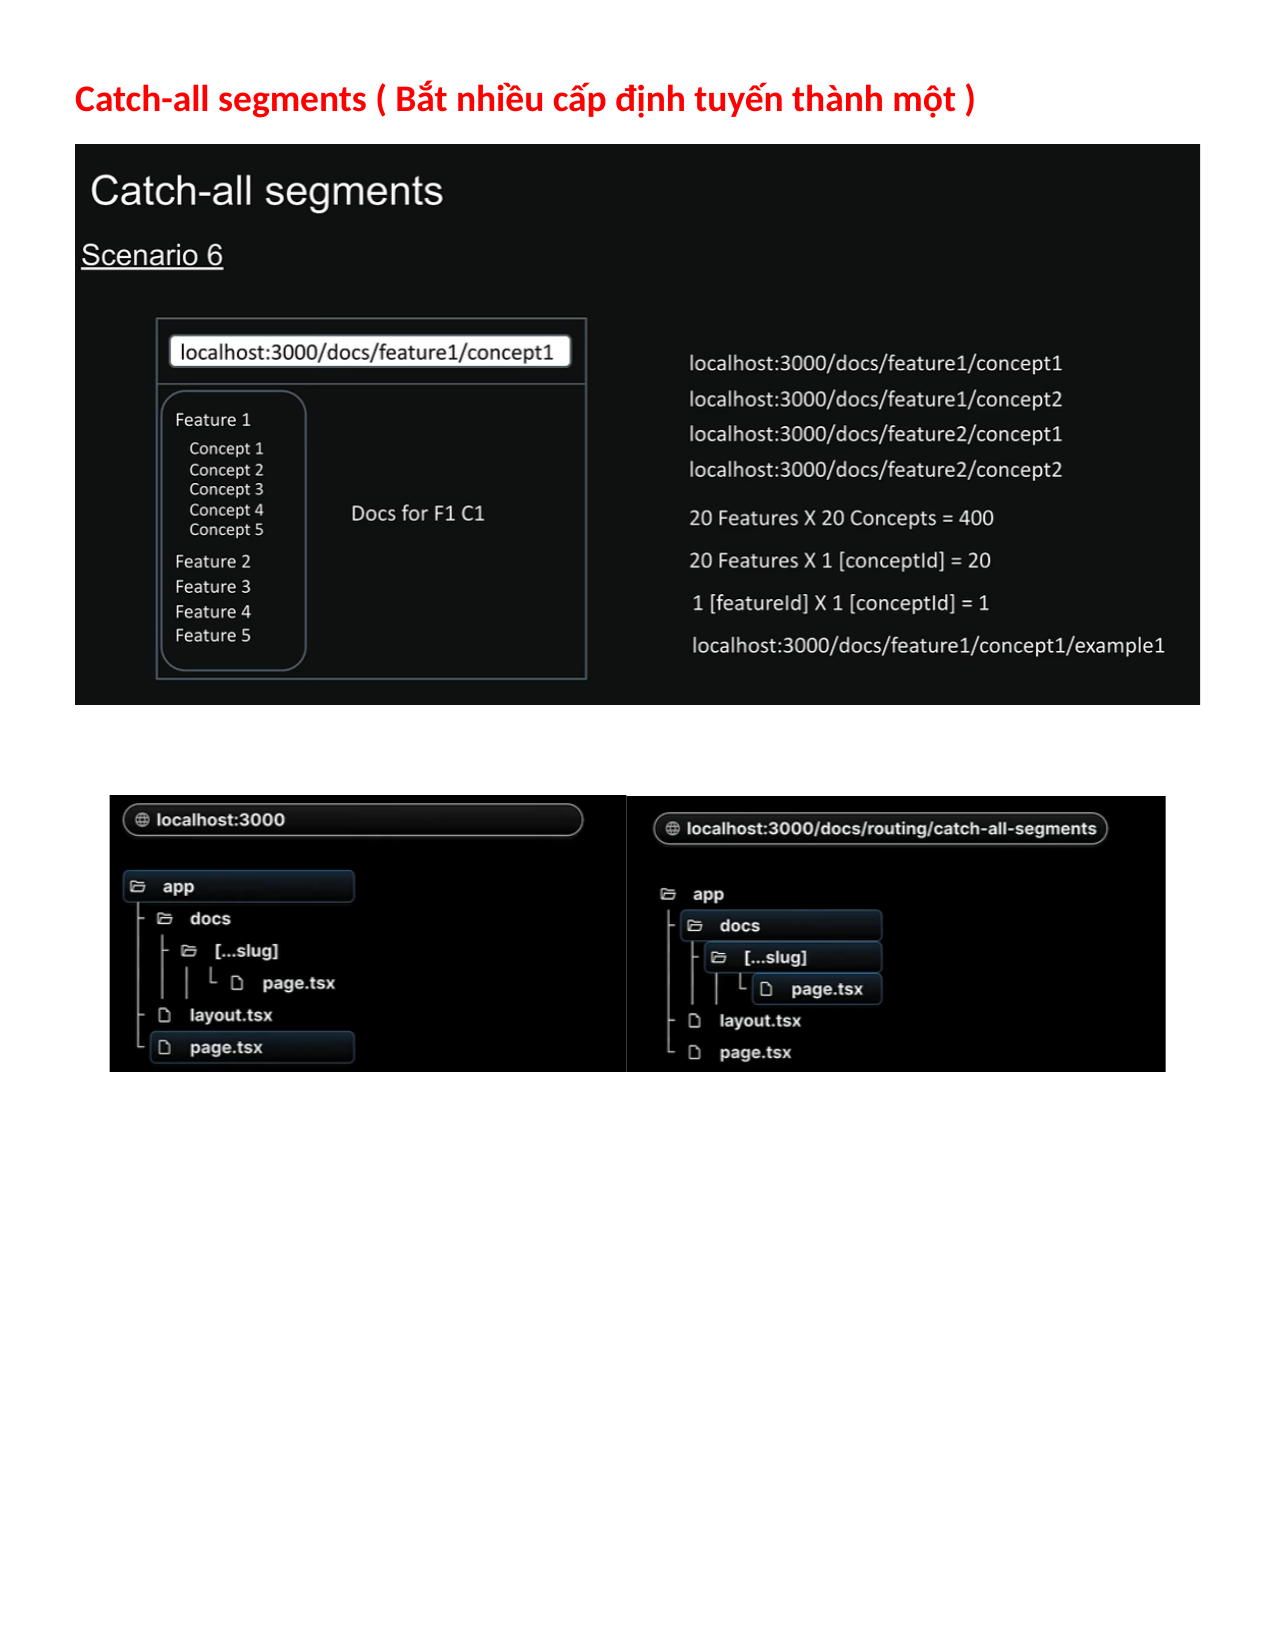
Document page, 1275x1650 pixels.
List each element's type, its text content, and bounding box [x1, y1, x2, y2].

text Catch-all segments ( Bắt nhiều cấp định tuyến thành một ) [75, 75, 1200, 121]
picture [109, 795, 1166, 1072]
picture [75, 144, 1200, 705]
